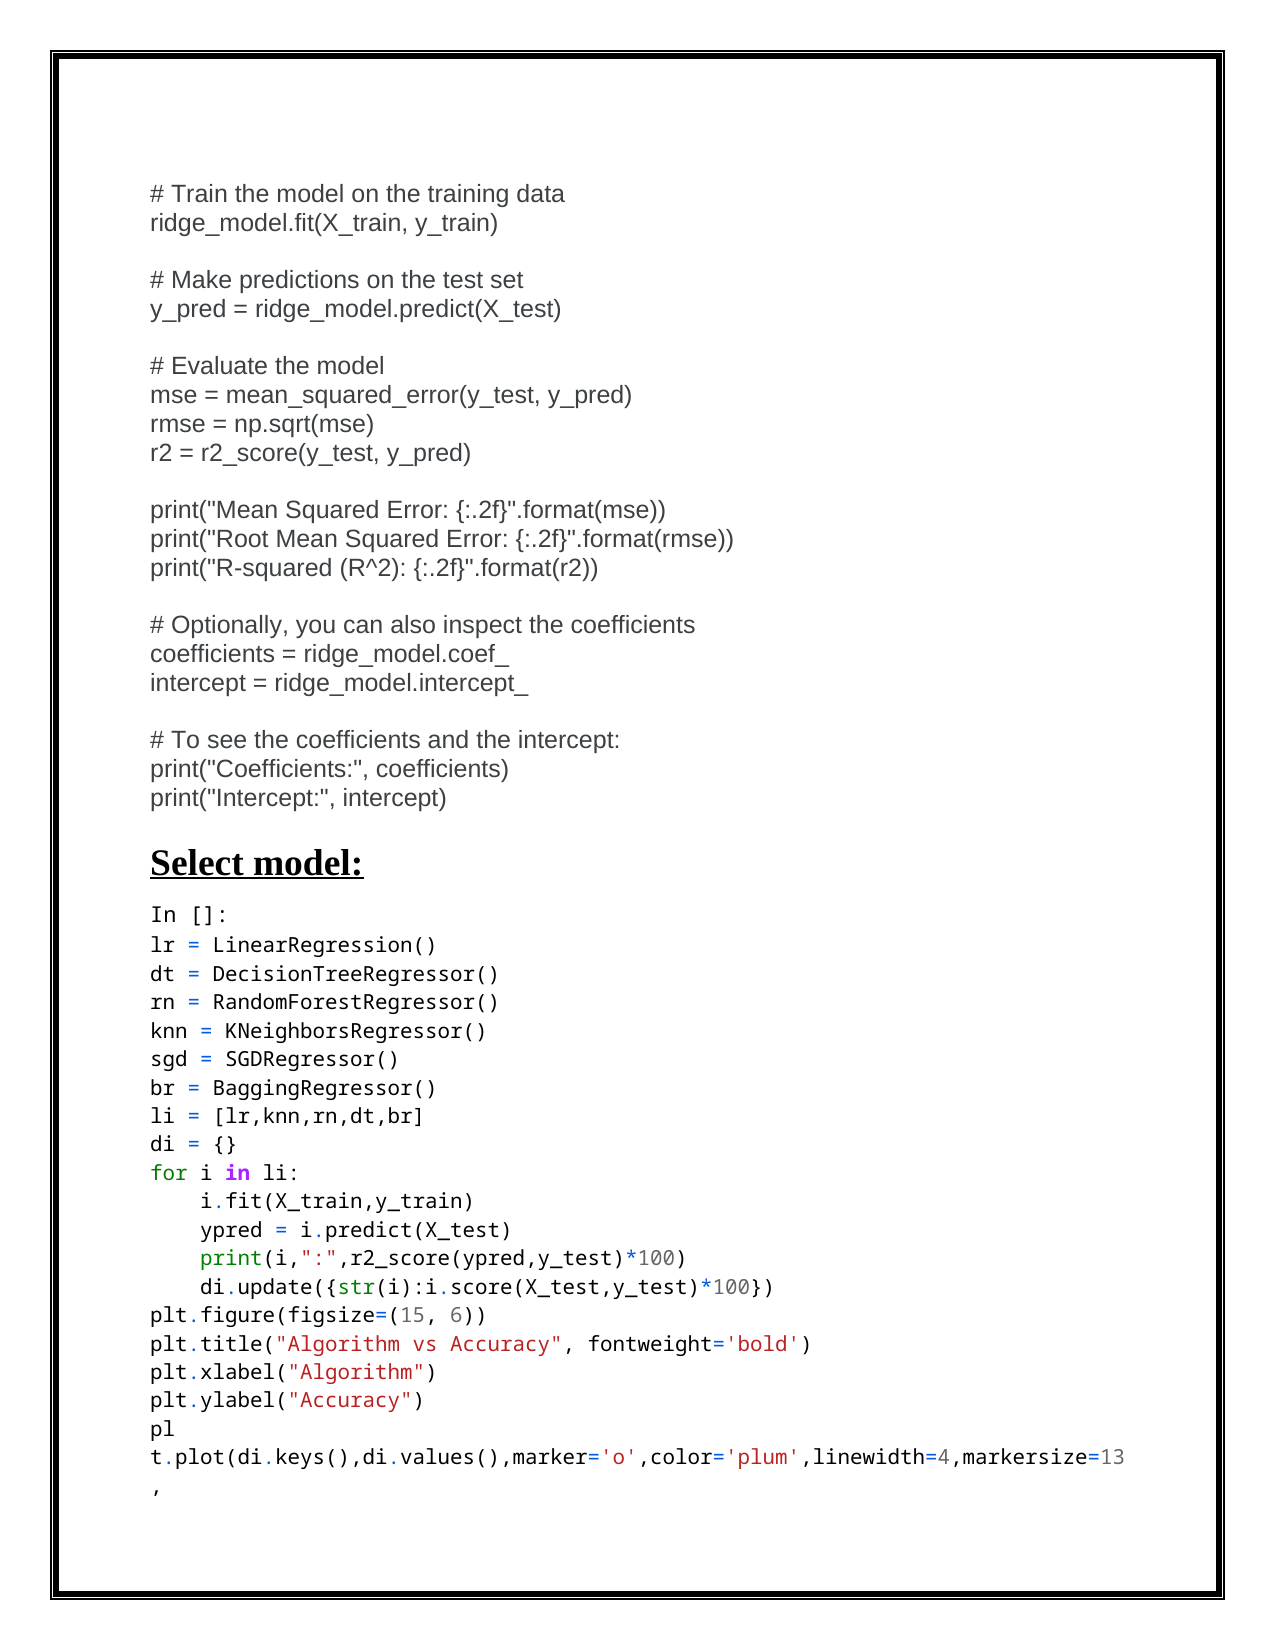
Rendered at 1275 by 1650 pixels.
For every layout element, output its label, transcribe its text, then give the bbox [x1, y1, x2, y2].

text rmse = np.sqrt(mse) [150, 409, 1125, 437]
text r2 = r2_score(y_test, y_pred) [150, 437, 1125, 466]
text # Optionally, you can also inspect the coefficients [150, 610, 1125, 639]
text knn = KNeighborsRegressor() [150, 1016, 1125, 1044]
text print("Coefficients:", coefficients) [150, 754, 1125, 782]
text i.fit(X_train,y_train) [150, 1186, 1125, 1215]
text print("R-squared (R^2): {:.2f}".format(r2)) [150, 552, 1125, 581]
text intercept = ridge_model.intercept_ [150, 667, 1125, 696]
text ypred = i.predict(X_test) [150, 1215, 1125, 1243]
text # Evaluate the model [150, 351, 1125, 380]
text plt.ylabel("Accuracy") [150, 1386, 1125, 1414]
text dt = DecisionTreeRegressor() [150, 959, 1125, 987]
text print("Root Mean Squared Error: {:.2f}".format(rmse)) [150, 524, 1125, 552]
text plt.xlabel("Algorithm") [150, 1357, 1125, 1386]
text # Train the model on the training data [150, 179, 1125, 207]
text y_pred = ridge_model.predict(X_test) [150, 294, 1125, 322]
text plt.plot(di.keys(),di.values(),marker='o',color='plum',linewidth=4,markersize=13, [150, 1414, 1125, 1499]
text # Make predictions on the test set [150, 265, 1125, 294]
text di = {} [150, 1129, 1125, 1158]
text In []: [150, 897, 1120, 929]
text sgd = SGDRegressor() [150, 1044, 1125, 1073]
text for i in li: [150, 1158, 1125, 1186]
text plt.title("Algorithm vs Accuracy", fontweight='bold') [150, 1329, 1125, 1357]
text br = BaggingRegressor() [150, 1073, 1125, 1101]
text mse = mean_squared_error(y_test, y_pred) [150, 380, 1125, 409]
text lr = LinearRegression() [150, 931, 1125, 959]
text di.update({str(i):i.score(X_test,y_test)*100}) [150, 1272, 1125, 1300]
text rn = RandomForestRegressor() [150, 987, 1125, 1016]
text plt.figure(figsize=(15, 6)) [150, 1300, 1125, 1329]
text print("Mean Squared Error: {:.2f}".format(mse)) [150, 495, 1125, 524]
text # To see the coefficients and the intercept: [150, 725, 1125, 754]
subtitle Select model: [150, 840, 1120, 883]
text ridge_model.fit(X_train, y_train) [150, 207, 1125, 236]
text li = [lr,knn,rn,dt,br] [150, 1101, 1125, 1129]
text coefficients = ridge_model.coef_ [150, 639, 1125, 667]
text print(i,":",r2_score(ypred,y_test)*100) [150, 1243, 1125, 1272]
text print("Intercept:", intercept) [150, 782, 1125, 811]
